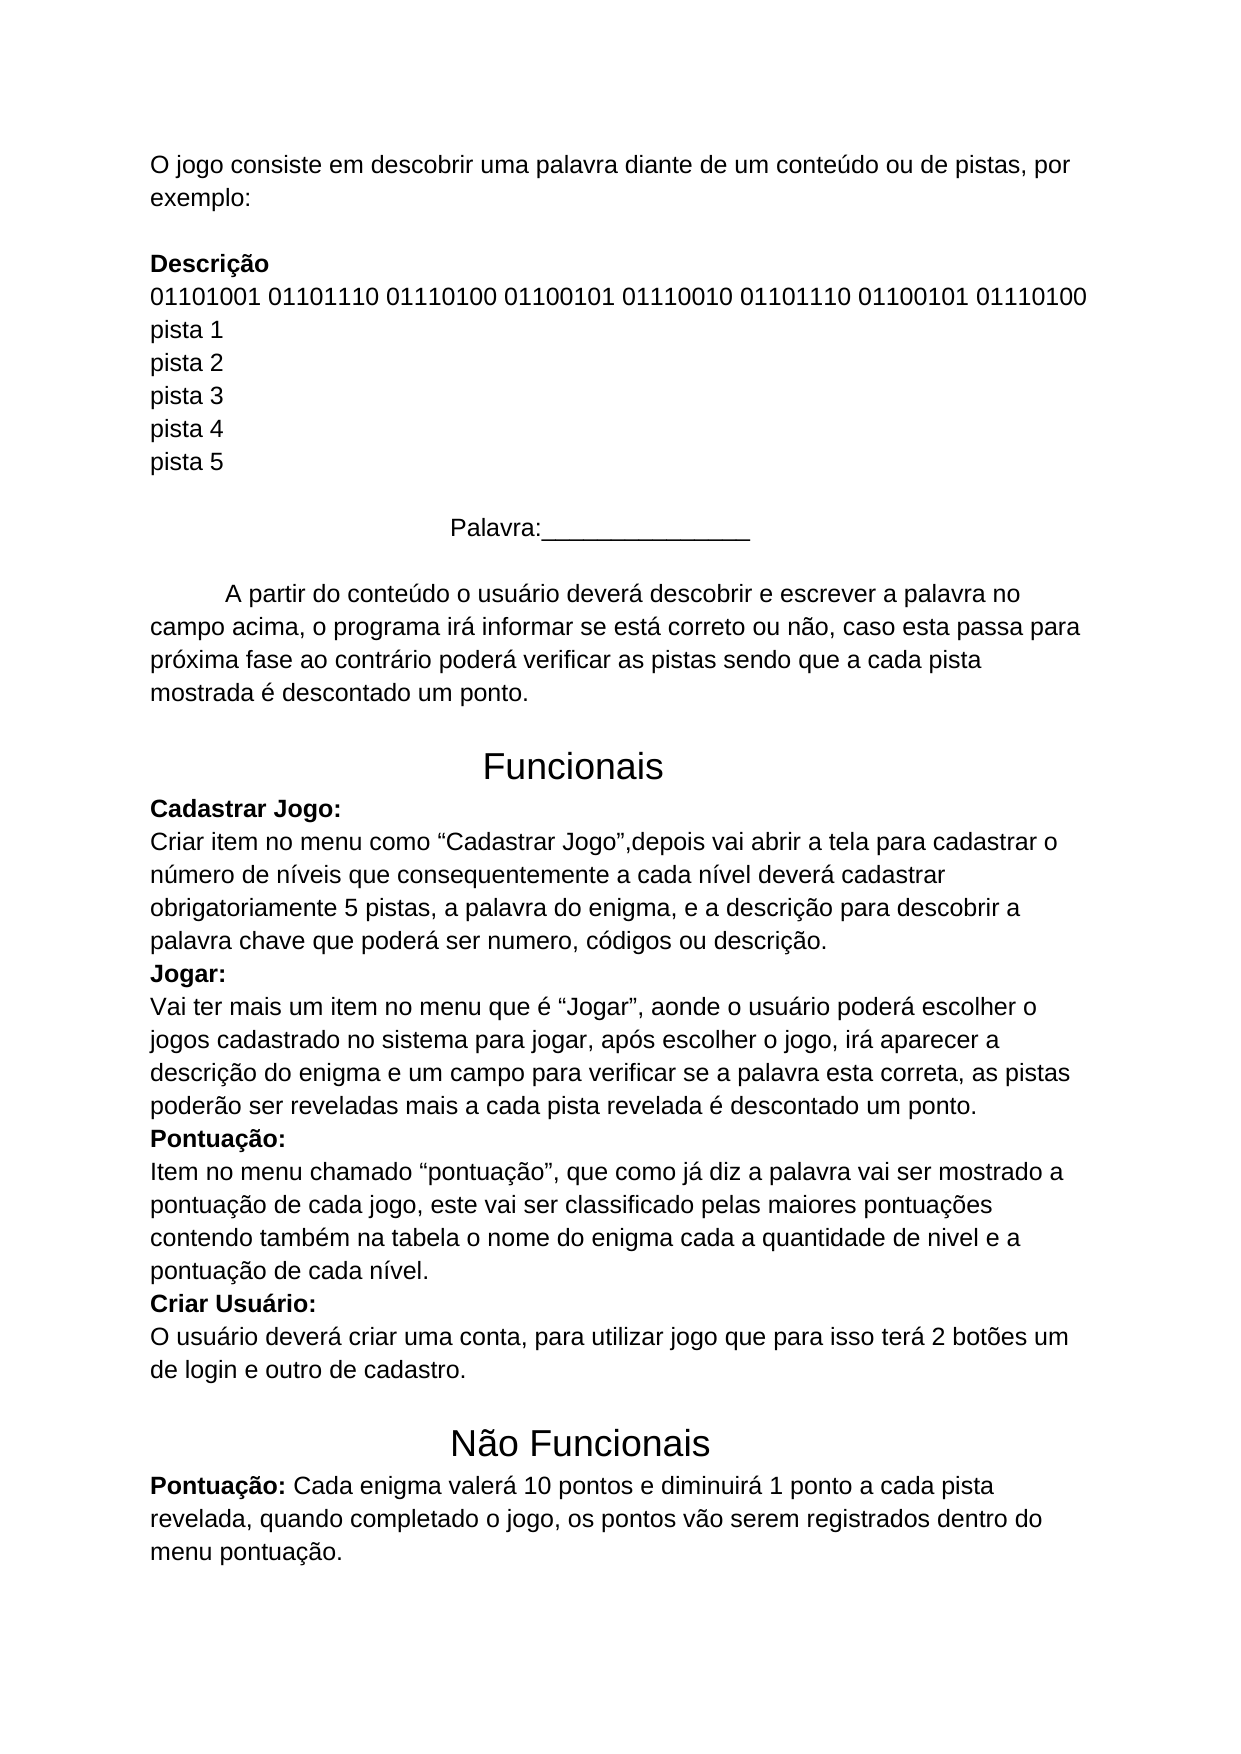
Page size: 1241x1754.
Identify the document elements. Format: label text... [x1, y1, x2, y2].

text pista 5 [150, 447, 1090, 476]
text O jogo consiste em descobrir uma palavra diante de um conteúdo ou de pistas, por exemplo: [150, 150, 1090, 212]
text pista 1 [150, 315, 1090, 344]
text Descrição [150, 249, 1090, 278]
text A partir do conteúdo o usuário deverá descobrir e escrever a palavra no campo acima, o programa irá informar se está correto ou não, caso esta passa para próxima fase ao contrário poderá verificar as pistas sendo que a cada pista mostrada é descontado um ponto. [150, 579, 1090, 707]
text pista 3 [150, 381, 1090, 410]
text pista 4 [150, 414, 1090, 443]
text Não Funcionais [150, 1421, 1090, 1464]
text pista 2 [150, 348, 1090, 377]
text Vai ter mais um item no menu que é “Jogar”, aonde o usuário poderá escolher o jogos cadastrado no sistema para jogar, após escolher o jogo, irá aparecer a descrição do enigma e um campo para verificar se a palavra esta correta, as pistas poderão ser reveladas mais a cada pista revelada é descontado um ponto. [150, 992, 1090, 1120]
text Cadastrar Jogo: [150, 794, 1090, 823]
text Funcionais [150, 744, 1090, 787]
text Jogar: [150, 959, 1090, 988]
text Criar Usuário: [150, 1289, 1090, 1318]
text O usuário deverá criar uma conta, para utilizar jogo que para isso terá 2 botões um de login e outro de cadastro. [150, 1322, 1090, 1384]
text Palavra:_______________ [150, 513, 1090, 542]
text Pontuação: Cada enigma valerá 10 pontos e diminuirá 1 ponto a cada pista revelada, quando completado o jogo, os pontos vão serem registrados dentro do menu pontuação. [150, 1471, 1090, 1566]
text Item no menu chamado “pontuação”, que como já diz a palavra vai ser mostrado a pontuação de cada jogo, este vai ser classificado pelas maiores pontuações contendo também na tabela o nome do enigma cada a quantidade de nivel e a pontuação de cada nível. [150, 1157, 1090, 1285]
text Pontuação: [150, 1124, 1090, 1153]
text 01101001 01101110 01110100 01100101 01110010 01101110 01100101 01110100 [150, 282, 1090, 311]
text Criar item no menu como “Cadastrar Jogo”,depois vai abrir a tela para cadastrar o número de níveis que consequentemente a cada nível deverá cadastrar obrigatoriamente 5 pistas, a palavra do enigma, e a descrição para descobrir a palavra chave que poderá ser numero, códigos ou descrição. [150, 827, 1090, 955]
